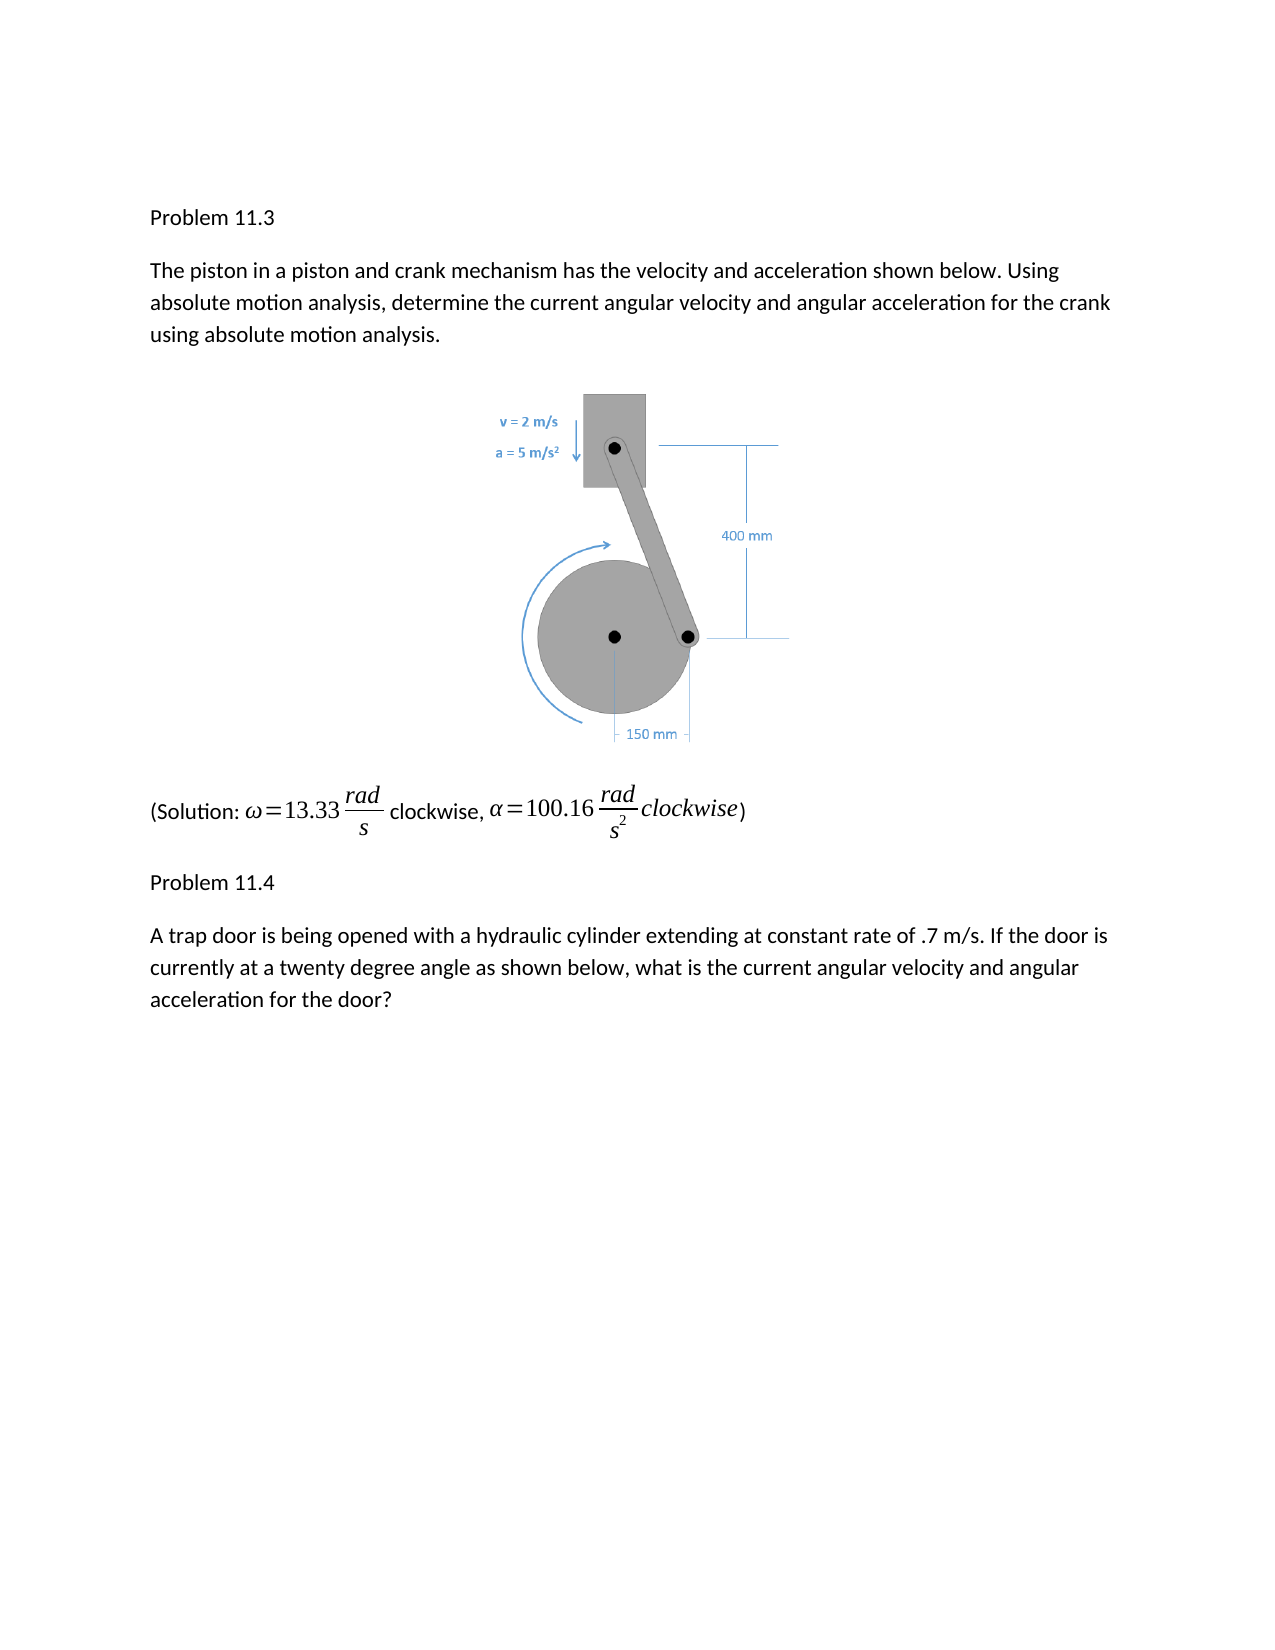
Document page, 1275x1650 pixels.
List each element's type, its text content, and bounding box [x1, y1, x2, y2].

text A trap door is being opened with a hydraulic cylinder extending at constant rate of .7 m/s. If the door is currently at a twenty degree angle as shown below, what is the current angular velocity and angular acceleration for the door? [150, 921, 1125, 1013]
text Problem 11.4 [150, 868, 1125, 896]
text (Solution: clockwise, ) [150, 780, 1125, 843]
text The piston in a piston and crank mechanism has the velocity and acceleration shown below. Using absolute motion analysis, determine the current angular velocity and angular acceleration for the crank using absolute motion analysis. [150, 256, 1125, 348]
text Problem 11.3 [150, 203, 1125, 231]
